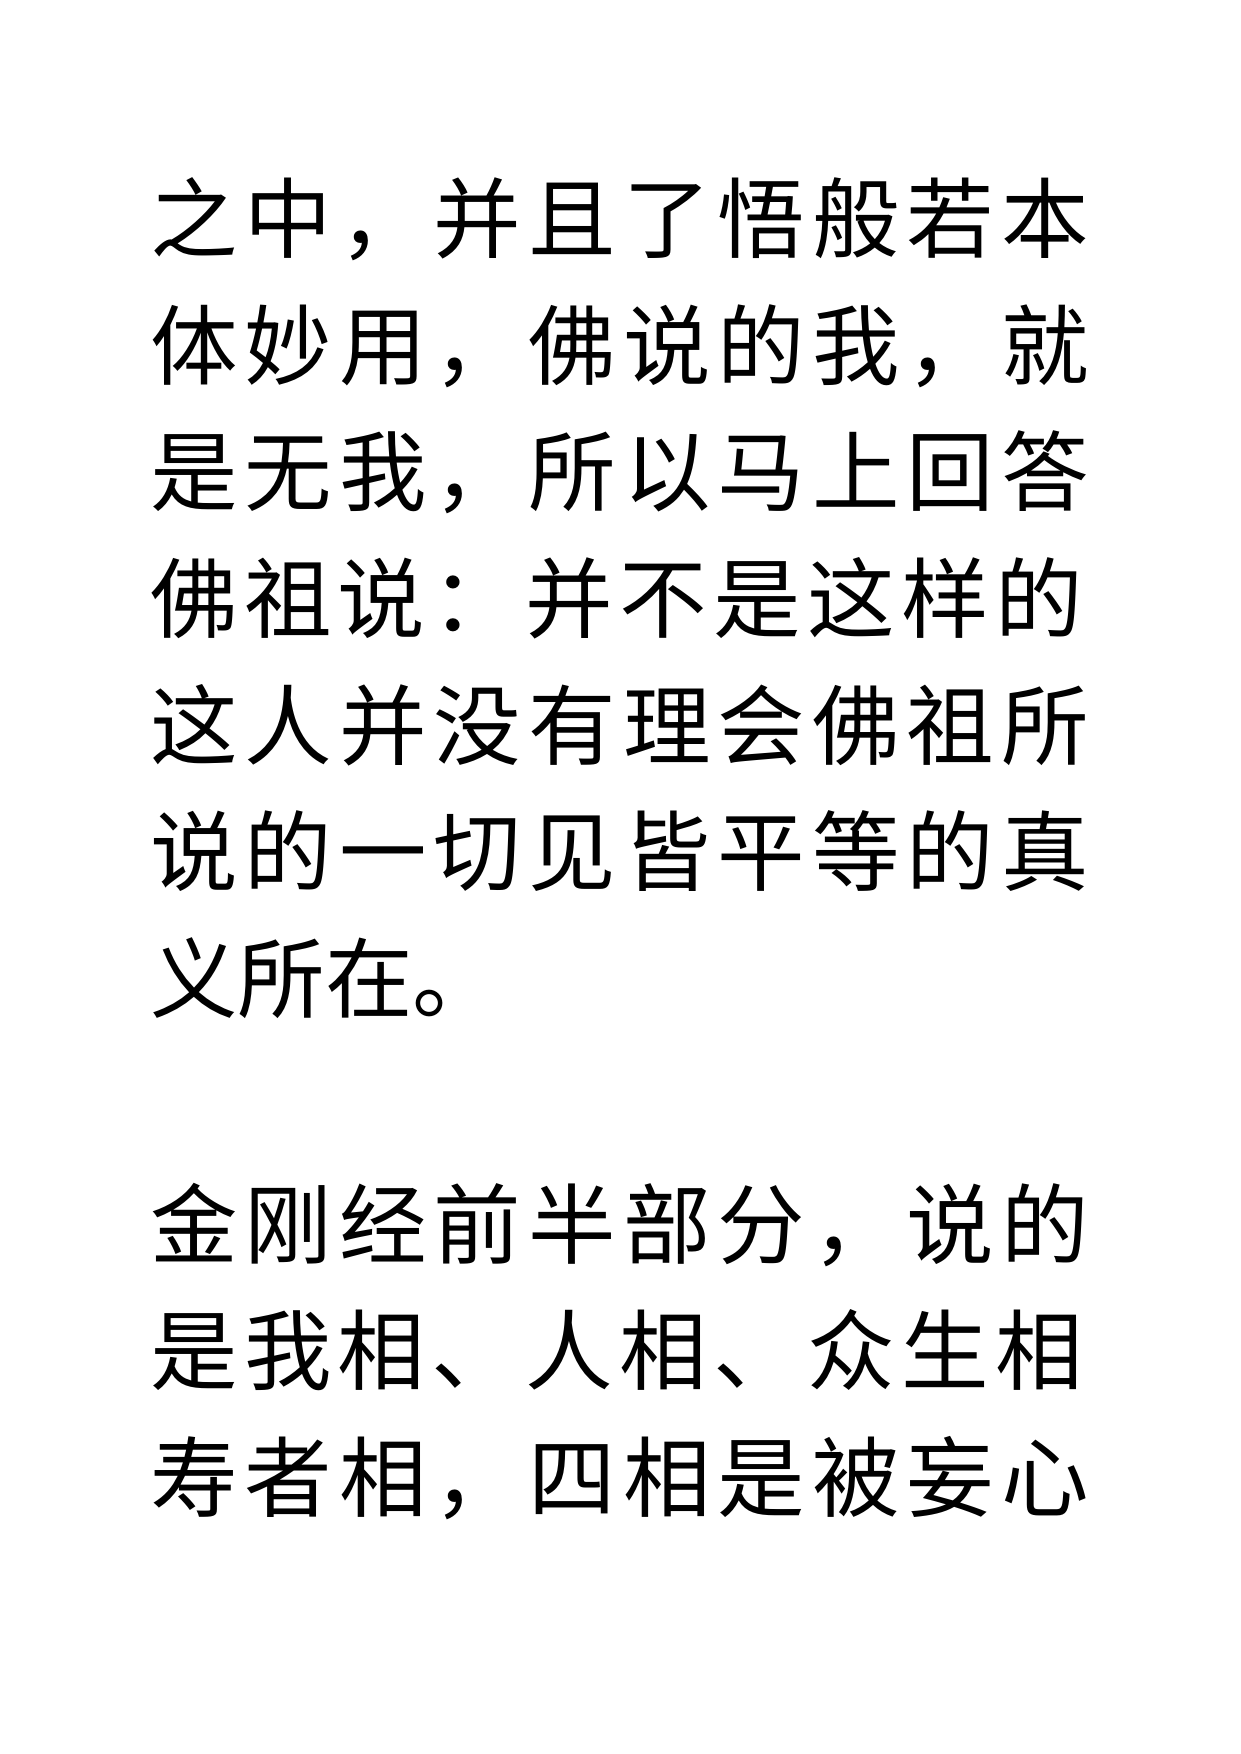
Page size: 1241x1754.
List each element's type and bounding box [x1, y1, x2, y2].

text [150, 150, 1090, 1037]
text [150, 1156, 1090, 1536]
